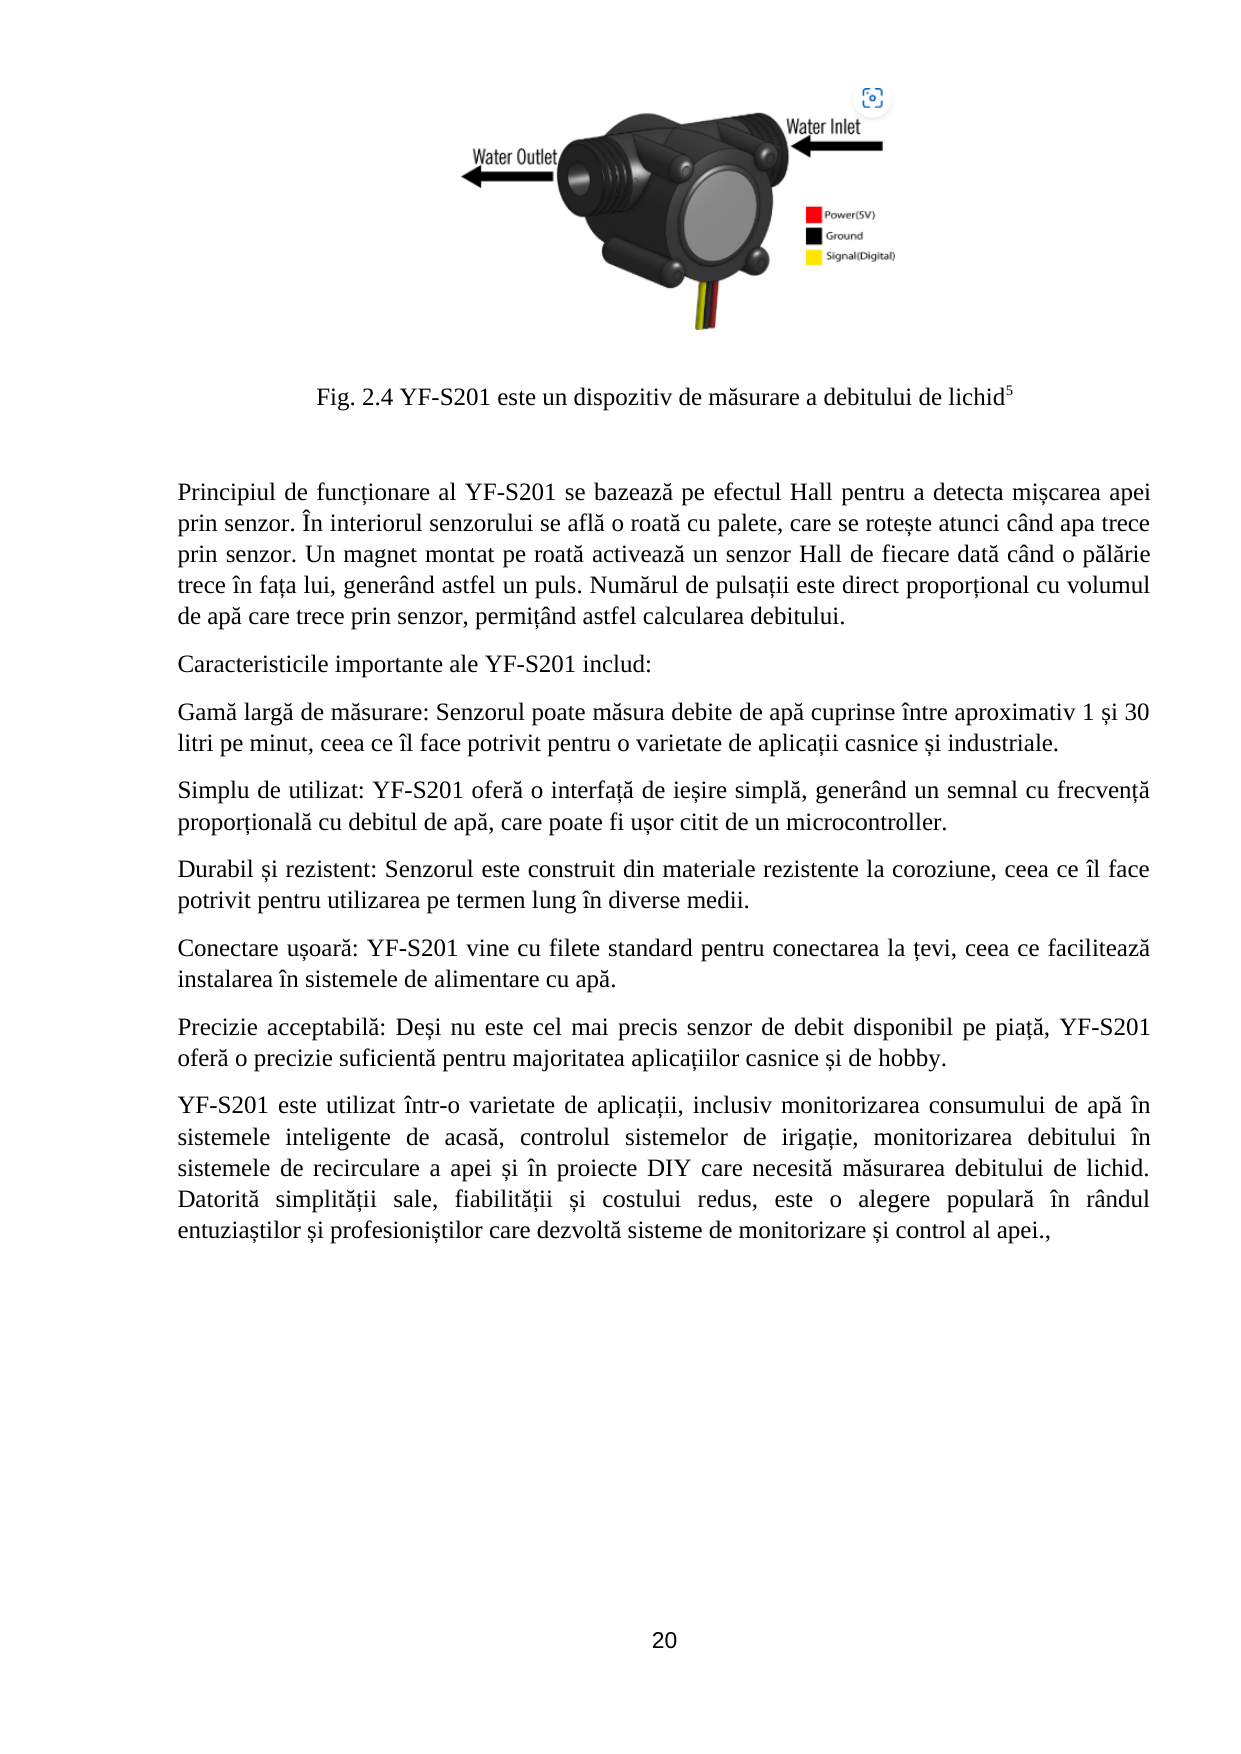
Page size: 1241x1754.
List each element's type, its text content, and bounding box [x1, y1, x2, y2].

text YF-S201 este utilizat într-o varietate de aplicații, inclusiv monitorizarea consumului de apă în sistemele inteligente de acasă, controlul sistemelor de irigație, monitorizarea debitului în sistemele de recirculare a apei și în proiecte DIY care necesită măsurarea debitului de lichid. Datorită simplității sale, fiabilității și costului redus, este o alegere populară în rândul entuziaștilor și profesioniștilor care dezvoltă sisteme de monitorizare și control al apei., [177, 1091, 1152, 1243]
text Precizie acceptabilă: Deși nu este cel mai precis senzor de debit disponibil pe piață, YF-S201 oferă o precizie suficientă pentru majoritatea aplicațiilor casnice și de hobby. [177, 1012, 1152, 1072]
text Gamă largă de măsurare: Senzorul poate măsura debite de apă cuprinse între aproximativ 1 și 30 litri pe minut, ceea ce îl face potrivit pentru o varietate de aplicații casnice și industriale. [177, 697, 1152, 757]
text Fig. 2.4 YF-S201 este un dispozitiv de măsurare a debitului de lichid5 [177, 382, 1152, 411]
picture [433, 88, 896, 364]
text Principiul de funcționare al YF-S201 se bazează pe efectul Hall pentru a detecta mișcarea apei prin senzor. În interiorul senzorului se află o roată cu palete, care se rotește atunci când apa trece prin senzor. Un magnet montat pe roată activează un senzor Hall de fiecare dată când o pălărie trece în fața lui, generând astfel un puls. Numărul de pulsații este direct proporțional cu volumul de apă care trece prin senzor, permițând astfel calcularea debitului. [177, 477, 1152, 630]
text Caracteristicile importante ale YF-S201 includ: [177, 649, 1152, 678]
text Simplu de utilizat: YF-S201 oferă o interfață de ieșire simplă, generând un semnal cu frecvență proporțională cu debitul de apă, care poate fi ușor citit de un microcontroller. [177, 776, 1152, 835]
text Conectare ușoară: YF-S201 vine cu filete standard pentru conectarea la țevi, ceea ce facilitează instalarea în sistemele de alimentare cu apă. [177, 933, 1152, 993]
text Durabil și rezistent: Senzorul este construit din materiale rezistente la coroziune, ceea ce îl face potrivit pentru utilizarea pe termen lung în diverse medii. [177, 854, 1152, 914]
